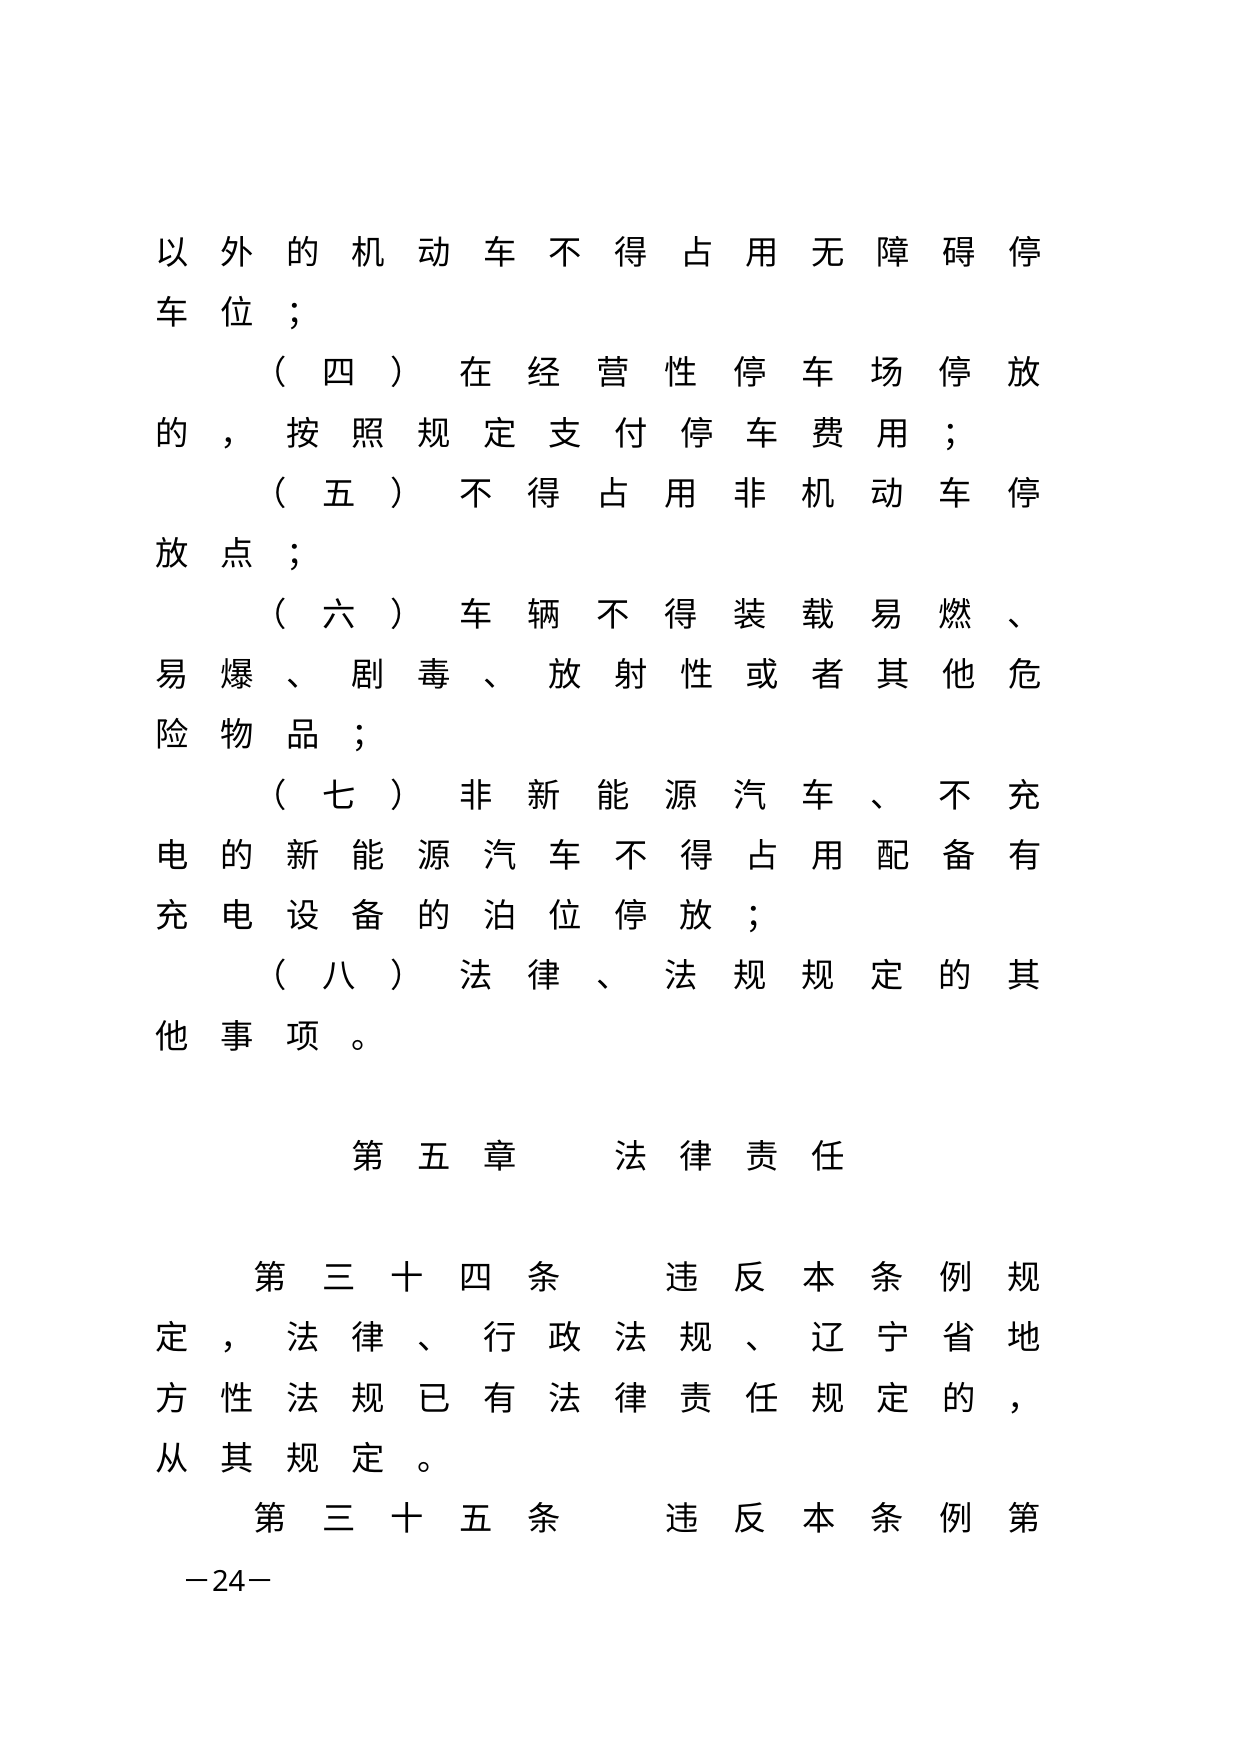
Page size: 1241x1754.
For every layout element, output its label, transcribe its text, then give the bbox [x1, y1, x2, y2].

text 第三十五条 违反本条例第二十九条第一款规定，擅自在人行道路和城市道路红线与建筑红线之间、广场等公共区域划设停车泊位的，由城市管理部门责令停止违法行为，并恢复原状，可处每个停车泊位五百元罚款。 [155, 1486, 1073, 1546]
text （五）不得占用非机动车停放点； [155, 461, 1073, 581]
text （四）在经营性停车场停放的，按照规定支付停车费用； [155, 340, 1073, 461]
text （八）法律、法规规定的其他事项。 [155, 943, 1073, 1064]
text （三）肢体残疾人驾驶或者乘坐的机动车和法律、法规规定可以使用无障碍停车位的机动车以外的机动车不得占用无障碍停车位； [155, 219, 1073, 340]
text 第五章 法律责任 [155, 1124, 1073, 1184]
text （六）车辆不得装载易燃、易爆、剧毒、放射性或者其他危险物品； [155, 581, 1073, 762]
text （七）非新能源汽车、不充电的新能源汽车不得占用配备有充电设备的泊位停放； [155, 762, 1073, 943]
text 第三十四条 违反本条例规定，法律、行政法规、辽宁省地方性法规已有法律责任规定的，从其规定。 [155, 1245, 1073, 1486]
